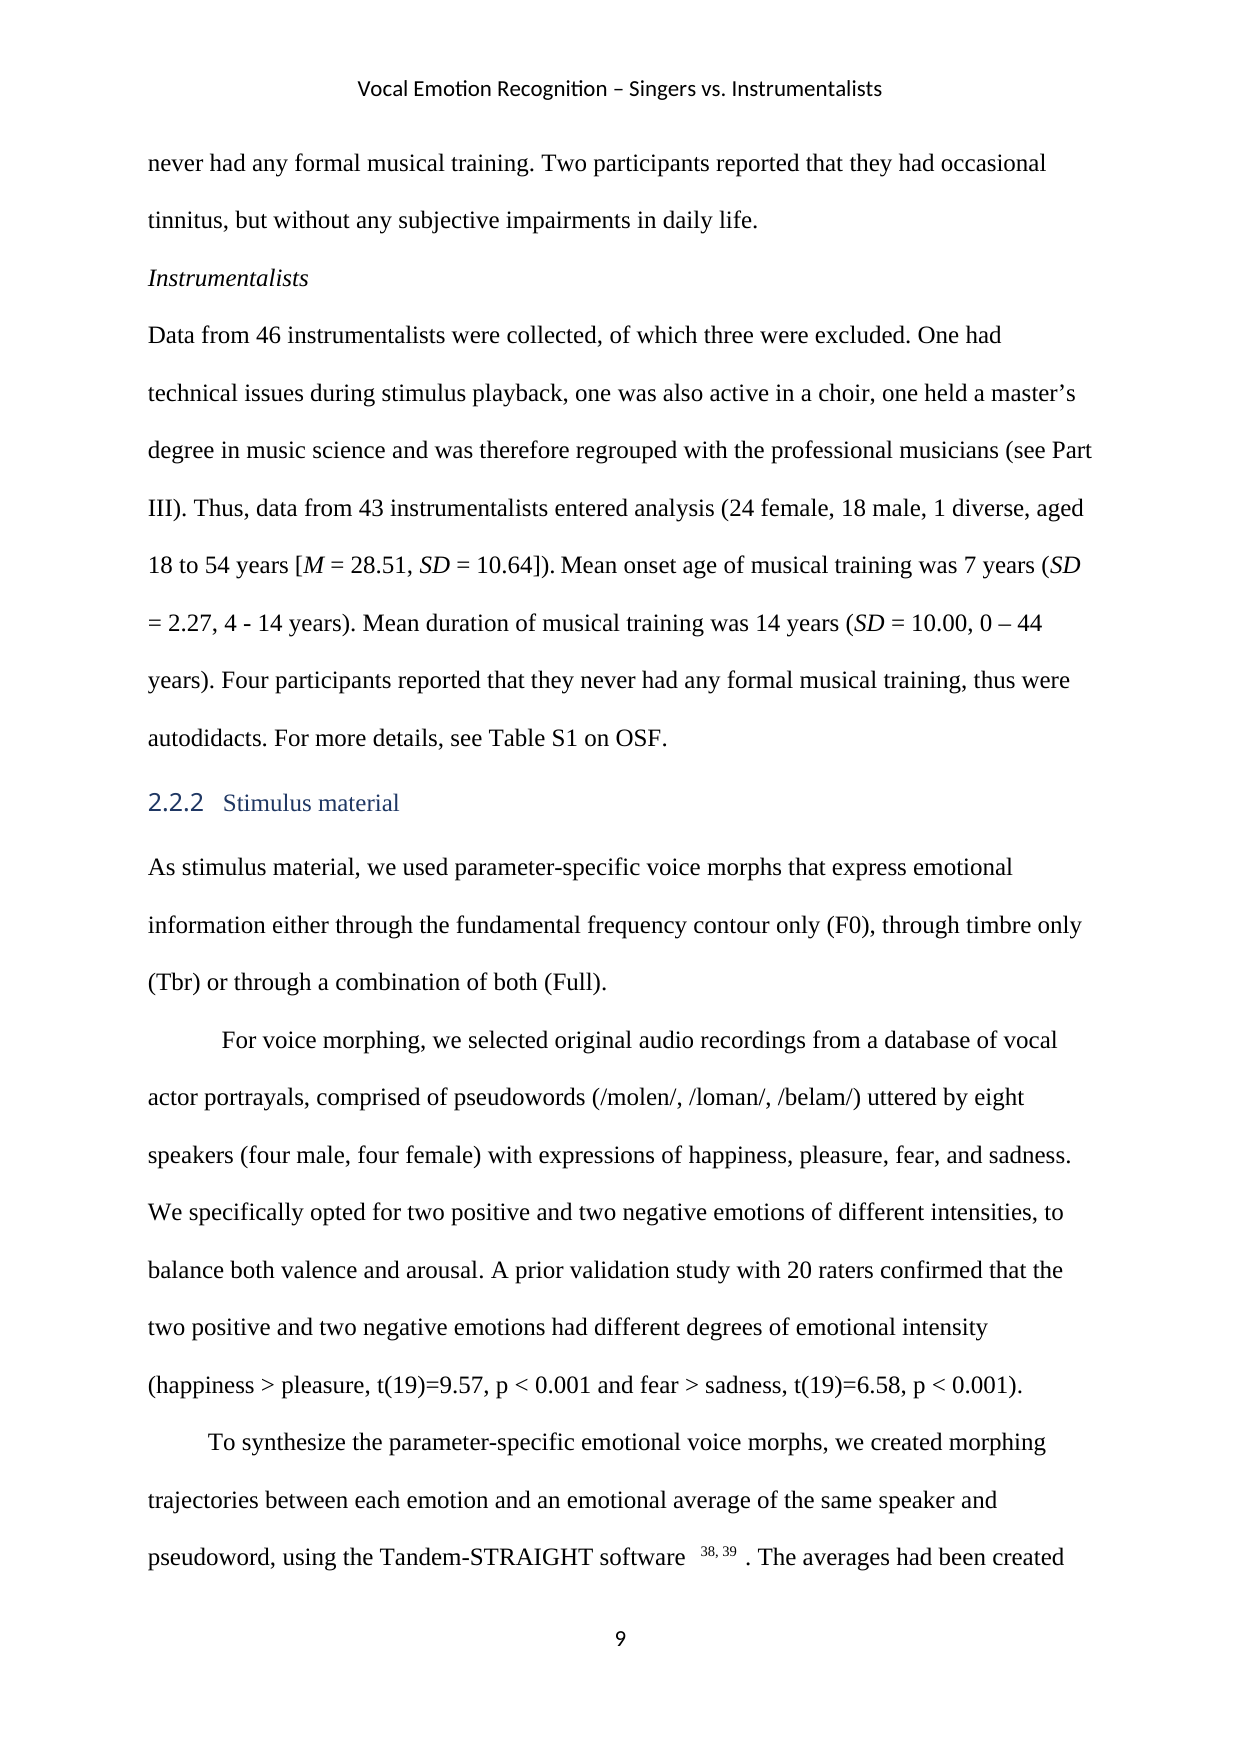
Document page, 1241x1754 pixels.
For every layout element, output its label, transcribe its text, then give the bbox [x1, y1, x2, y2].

text For voice morphing, we selected original audio recordings from a database of vocal actor portrayals, comprised of pseudowords (/molen/, /loman/, /belam/) uttered by eight speakers (four male, four female) with expressions of happiness, pleasure, fear, and sadness. We specifically opted for two positive and two negative emotions of different intensities, to balance both valence and arousal. A prior validation study with 20 raters confirmed that the two positive and two negative emotions had different degrees of emotional intensity (happiness > pleasure, t(19)=9.57, p < 0.001 and fear > sadness, t(19)=6.58, p < 0.001). [148, 1025, 1093, 1399]
text Instrumentalists [148, 263, 1093, 291]
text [148, 148, 1093, 234]
text As stimulus material, we used parameter-specific voice morphs that express emotional information either through the fundamental frequency contour only (F0), through timbre only (Tbr) or through a combination of both (Full). [148, 852, 1093, 996]
subtitle Stimulus material [148, 784, 1093, 818]
text Data from 46 instrumentalists were collected, of which three were excluded. One had technical issues during stimulus playback, one was also active in a choir, one held a master’s degree in music science and was therefore regrouped with the professional musicians (see Part III). Thus, data from 43 instrumentalists entered analysis (24 female, 18 male, 1 diverse, aged 18 to 54 years [M = 28.51, SD = 10.64]). Mean onset age of musical training was 7 years (SD = 2.27, 4 - 14 years). Mean duration of musical training was 14 years (SD = 10.00, 0 – 44 years). Four participants reported that they never had any formal musical training, thus were autodidacts. For more details, see Table S1 on OSF. [148, 320, 1093, 751]
